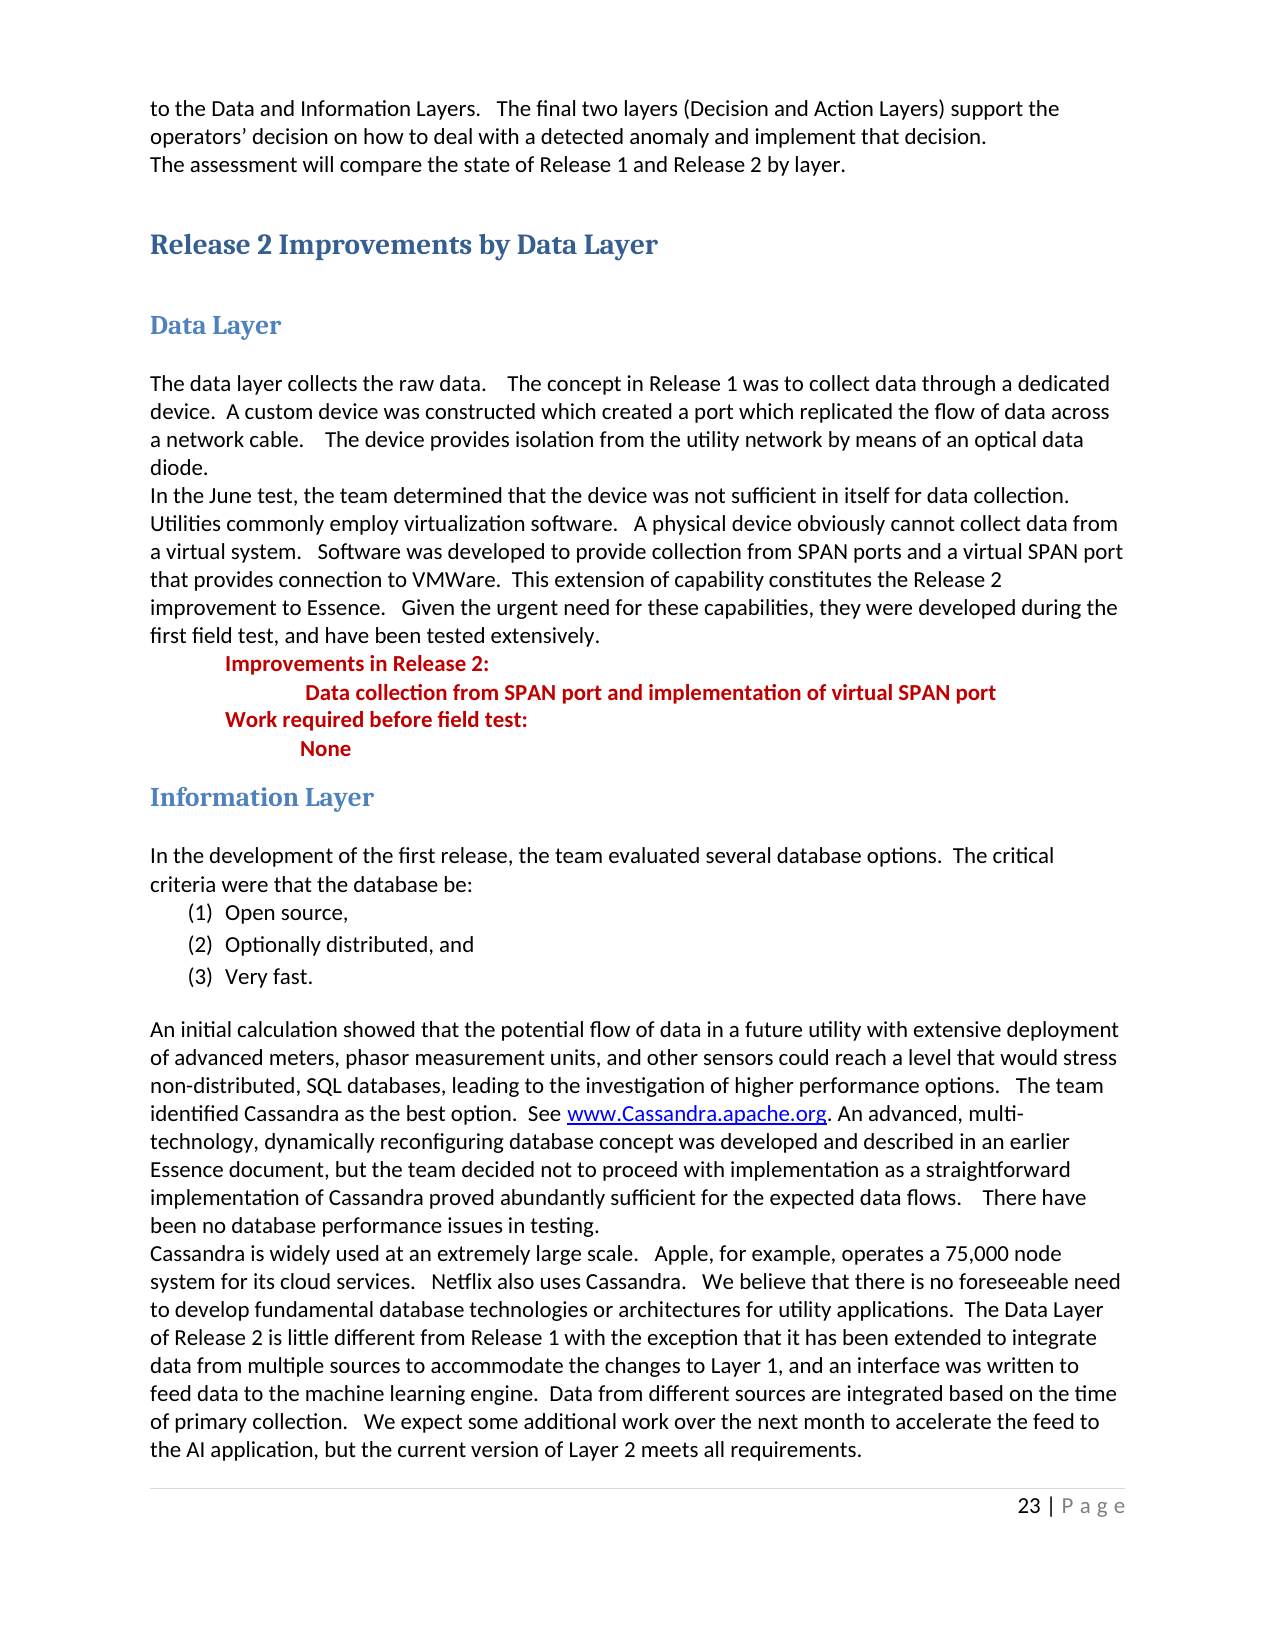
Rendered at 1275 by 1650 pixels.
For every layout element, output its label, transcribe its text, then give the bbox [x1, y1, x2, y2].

text None [225, 734, 1125, 762]
text An initial calculation showed that the potential flow of data in a future utility with extensive deployment of advanced meters, phasor measurement units, and other sensors could reach a level that would stress non-distributed, SQL databases, leading to the investigation of higher performance options. The team identified Cassandra as the best option. See www.Cassandra.apache.org. An advanced, multi-technology, dynamically reconfiguring database concept was developed and described in an earlier Essence document, but the team decided not to proceed with implementation as a straightforward implementation of Cassandra proved abundantly sufficient for the expected data flows. There have been no database performance issues in testing. [150, 1015, 1125, 1239]
text The assessment will compare the state of Release 1 and Release 2 by layer. [150, 150, 1125, 178]
text In the June test, the team determined that the device was not sufficient in itself for data collection. Utilities commonly employ virtualization software. A physical device obviously cannot collect data from a virtual system. Software was developed to provide collection from SPAN ports and a virtual SPAN port that provides connection to VMWare. This extension of capability constitutes the Release 2 improvement to Essence. Given the urgent need for these capabilities, they were developed during the first field test, and have been tested extensively. [150, 481, 1125, 649]
text Improvements in Release 2: [150, 649, 1125, 678]
subtitle Information Layer [150, 782, 1125, 814]
text Work required before field test: [225, 706, 1125, 734]
text In the development of the first release, the team evaluated several database options. The critical criteria were that the database be: [150, 842, 1125, 898]
list Optionally distributed, and [187, 930, 1125, 958]
list Very fast. [187, 962, 1125, 990]
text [150, 94, 1125, 150]
subtitle Release 2 Improvements by Data Layer [150, 228, 1125, 261]
text Data collection from SPAN port and implementation of virtual SPAN port [225, 678, 1125, 706]
text Cassandra is widely used at an extremely large scale. Apple, for example, operates a 75,000 node system for its cloud services. Netflix also uses Cassandra. We believe that there is no foreseeable need to develop fundamental database technologies or architectures for utility applications. The Data Layer of Release 2 is little different from Release 1 with the exception that it has been extended to integrate data from multiple sources to accommodate the changes to Layer 1, and an interface was written to feed data to the machine learning engine. Data from different sources are integrated based on the time of primary collection. We expect some additional work over the next month to accelerate the feed to the AI application, but the current version of Layer 2 meets all requirements. [150, 1239, 1125, 1463]
subtitle Data Layer [150, 310, 1125, 341]
list Open source, [187, 898, 1125, 926]
text The data layer collects the raw data. The concept in Release 1 was to collect data through a dedicated device. A custom device was constructed which created a port which replicated the flow of data across a network cable. The device provides isolation from the utility network by means of an optical data diode. [150, 369, 1125, 481]
